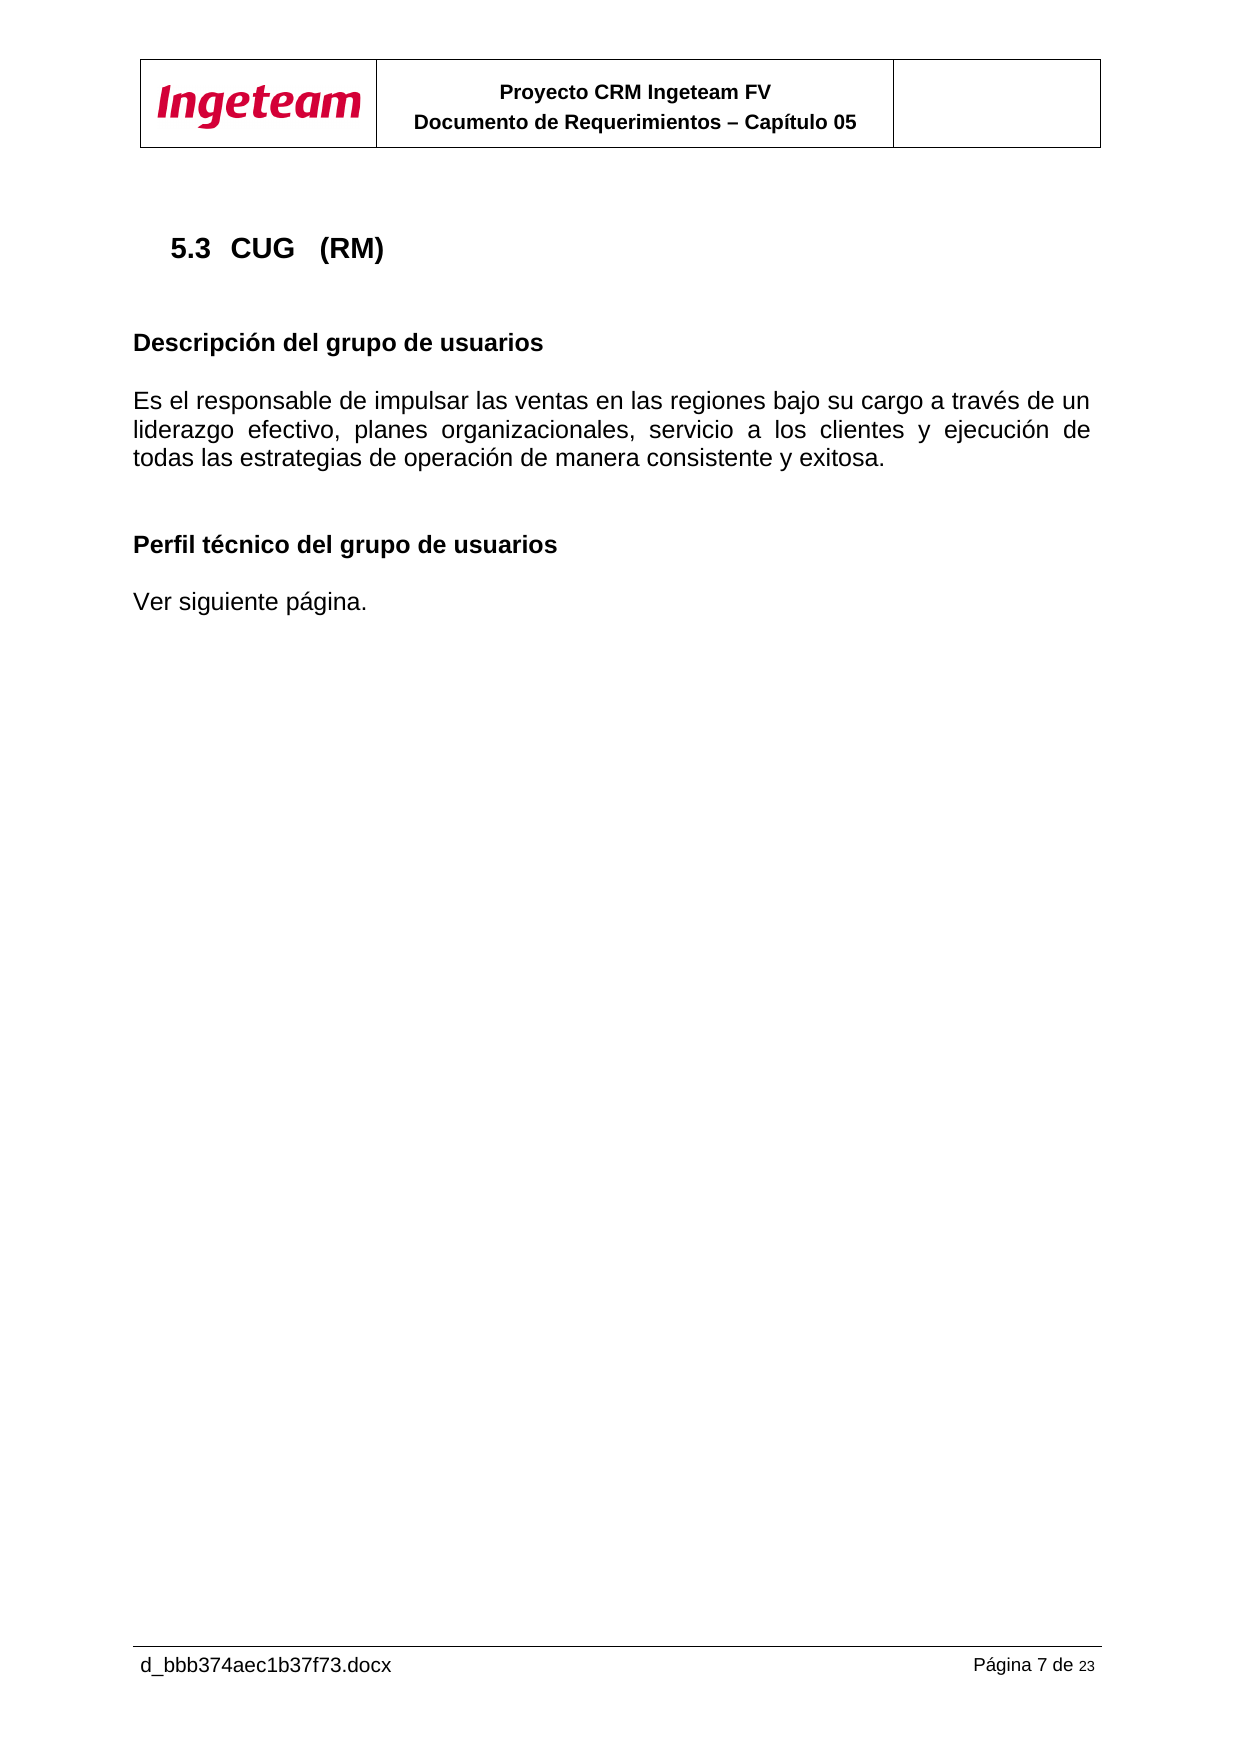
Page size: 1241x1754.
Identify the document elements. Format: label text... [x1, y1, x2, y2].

text Perfil técnico del grupo de usuarios [133, 529, 1092, 558]
subtitle CUG (RM) [170, 231, 1092, 264]
text Descripción del grupo de usuarios [133, 328, 1092, 357]
text Es el responsable de impulsar las ventas en las regiones bajo su cargo a través de un liderazgo efectivo, planes organizacionales, servicio a los clientes y ejecución de todas las estrategias de operación de manera consistente y exitosa. [133, 386, 1092, 472]
picture [157, 85, 361, 129]
text Ver siguiente página. [133, 587, 1092, 616]
